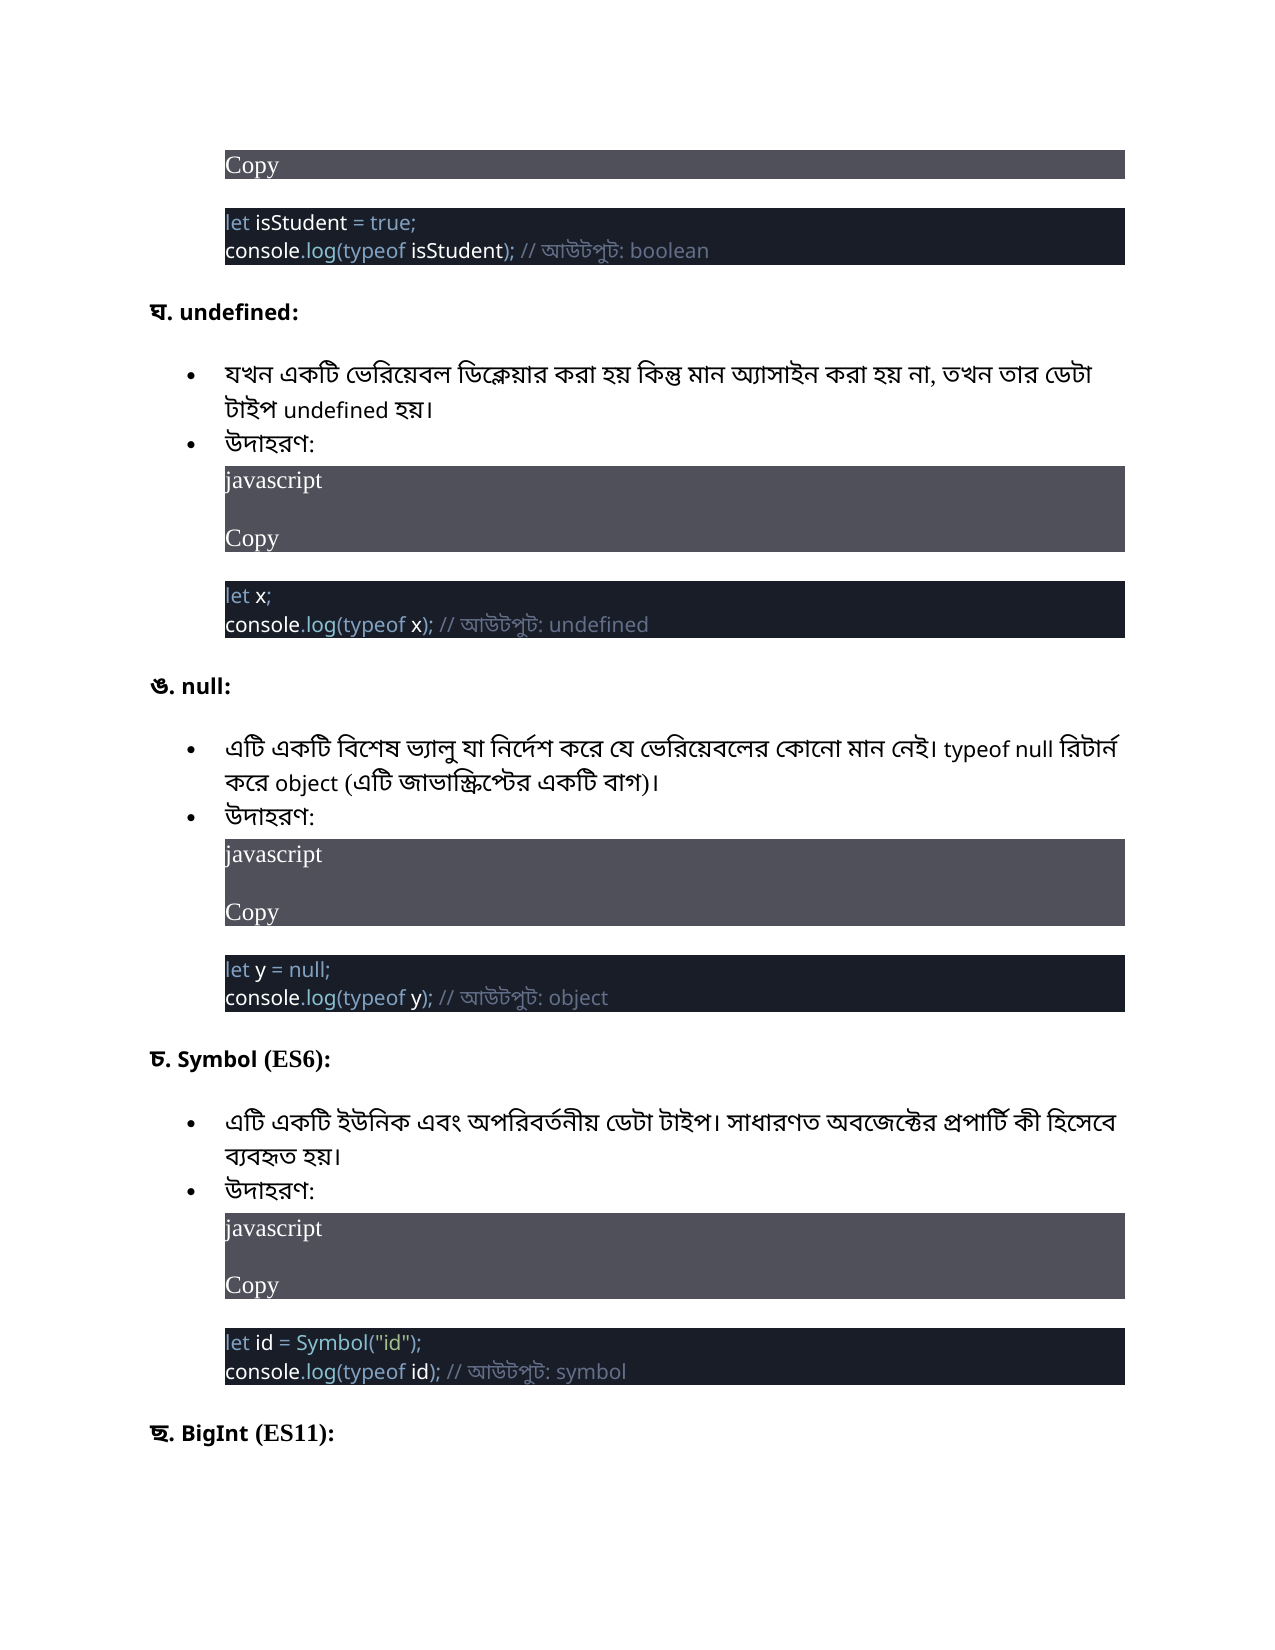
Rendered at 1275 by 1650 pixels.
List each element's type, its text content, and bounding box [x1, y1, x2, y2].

text Copy [225, 1271, 1125, 1299]
text console.log(typeof isStudent); // আউটপুট: boolean [225, 236, 1125, 265]
text console.log(typeof y); // আউটপুট: object [225, 983, 1125, 1012]
text ছ. BigInt (ES11): [150, 1414, 1125, 1449]
list এটি একটি বিশেষ ভ্যালু যা নির্দেশ করে যে ভেরিয়েবলের কোনো মান নেই। typeof null রিটার্ন করে object (এটি জাভাস্ক্রিপ্টের একটি বাগ)। [187, 731, 1125, 799]
text চ. Symbol (ES6): [150, 1041, 1125, 1075]
text console.log(typeof x); // আউটপুট: undefined [225, 610, 1125, 638]
text let id = Symbol("id"); [225, 1328, 1125, 1357]
text Copy [225, 150, 1125, 179]
list এটি একটি ইউনিক এবং অপরিবর্তনীয় ডেটা টাইপ। সাধারণত অবজেক্টের প্রপার্টি কী হিসেবে ব্যবহৃত হয়। [187, 1104, 1125, 1172]
text let isStudent = true; [225, 208, 1125, 236]
text javascript [225, 839, 1125, 868]
text ঘ. undefined: [150, 294, 1125, 328]
text Copy [225, 523, 1125, 552]
text javascript [225, 466, 1125, 494]
text let x; [225, 581, 1125, 610]
text let y = null; [225, 955, 1125, 983]
list উদাহরণ: [187, 425, 1125, 459]
list যখন একটি ভেরিয়েবল ডিক্লেয়ার করা হয় কিন্তু মান অ্যাসাইন করা হয় না, তখন তার ডেটা টাইপ undefined হয়। [187, 357, 1125, 425]
text console.log(typeof id); // আউটপুট: symbol [225, 1357, 1125, 1385]
text ঙ. null: [150, 667, 1125, 702]
text javascript [225, 1213, 1125, 1241]
text Copy [225, 897, 1125, 926]
list উদাহরণ: [187, 799, 1125, 833]
list উদাহরণ: [187, 1172, 1125, 1206]
